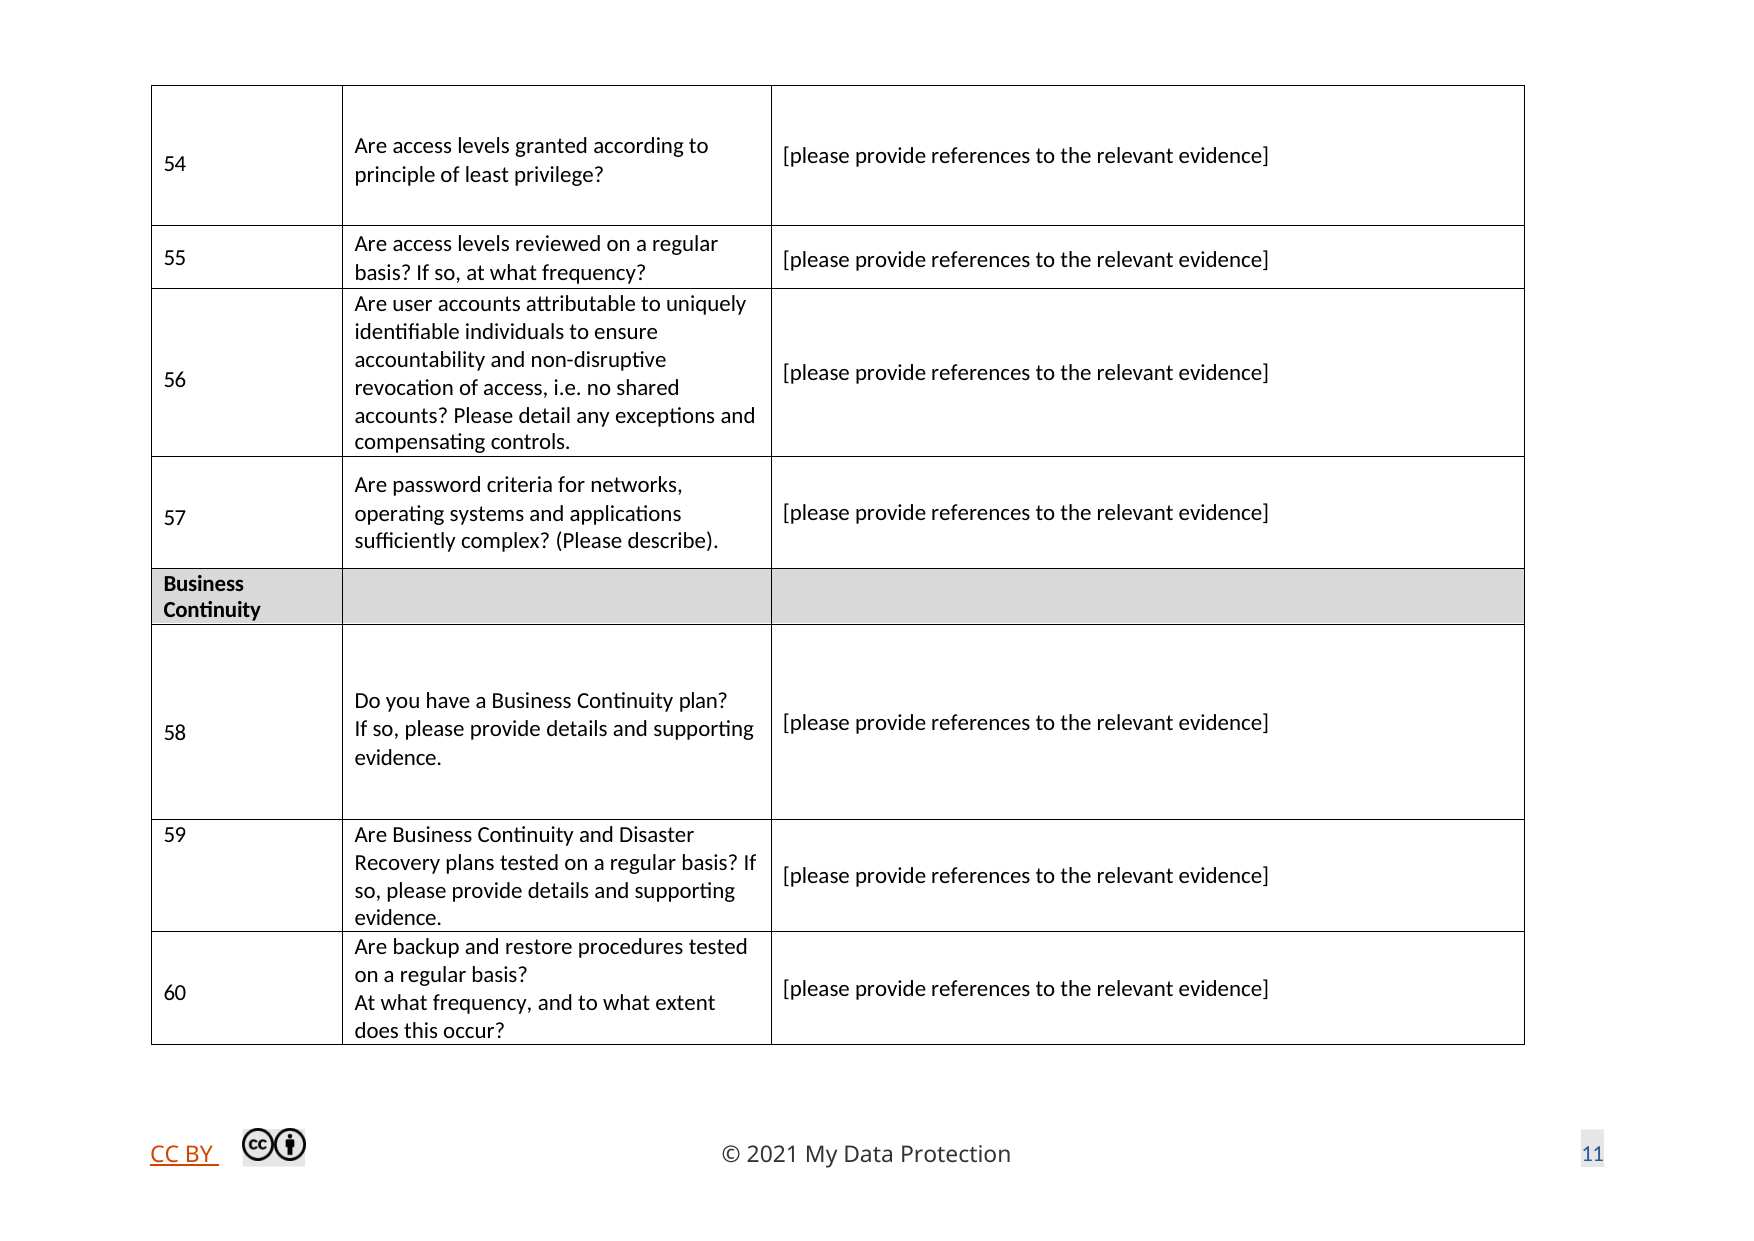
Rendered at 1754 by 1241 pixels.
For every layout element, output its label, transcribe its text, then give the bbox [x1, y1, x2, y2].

table_cell [please provide references to the relevant evidence] [772, 820, 1524, 931]
table_cell Business Continuity [152, 569, 342, 623]
table_cell 58 [152, 625, 342, 819]
table_cell [please provide references to the relevant evidence] [772, 86, 1524, 225]
table_cell 57 [152, 457, 342, 568]
picture [242, 1128, 306, 1161]
table_cell [please provide references to the relevant evidence] [772, 625, 1524, 819]
table_cell 55 [152, 226, 342, 288]
table_cell [please provide references to the relevant evidence] [772, 457, 1524, 568]
table_cell Are password criteria for networks, operating systems and applications sufficiently complex? (Please describe). [343, 457, 771, 568]
table_cell [343, 569, 771, 623]
table_cell Are access levels granted according to principle of least privilege? [343, 86, 771, 225]
table_cell 56 [152, 289, 342, 456]
table_cell 54 [152, 86, 342, 225]
table_cell Are backup and restore procedures tested on a regular basis? At what frequency, and to what extent does this occur? [343, 932, 771, 1044]
table_cell 60 [152, 932, 342, 1044]
table_cell Are access levels reviewed on a regular basis? If so, at what frequency? [343, 226, 771, 288]
table_cell [please provide references to the relevant evidence] [772, 932, 1524, 1044]
table_cell [please provide references to the relevant evidence] [772, 226, 1524, 288]
table_cell Are Business Continuity and Disaster Recovery plans tested on a regular basis? If so, please provide details and supporting evidence. [343, 820, 771, 931]
table_cell Do you have a Business Continuity plan? If so, please provide details and supporting evidence. [343, 625, 771, 819]
table_cell [772, 569, 1524, 623]
table_cell Are user accounts attributable to uniquely identifiable individuals to ensure accountability and non-disruptive revocation of access, i.e. no shared accounts? Please detail any exceptions and compensating controls. [343, 289, 771, 456]
table_cell 59 [152, 820, 342, 931]
table_cell [please provide references to the relevant evidence] [772, 289, 1524, 456]
